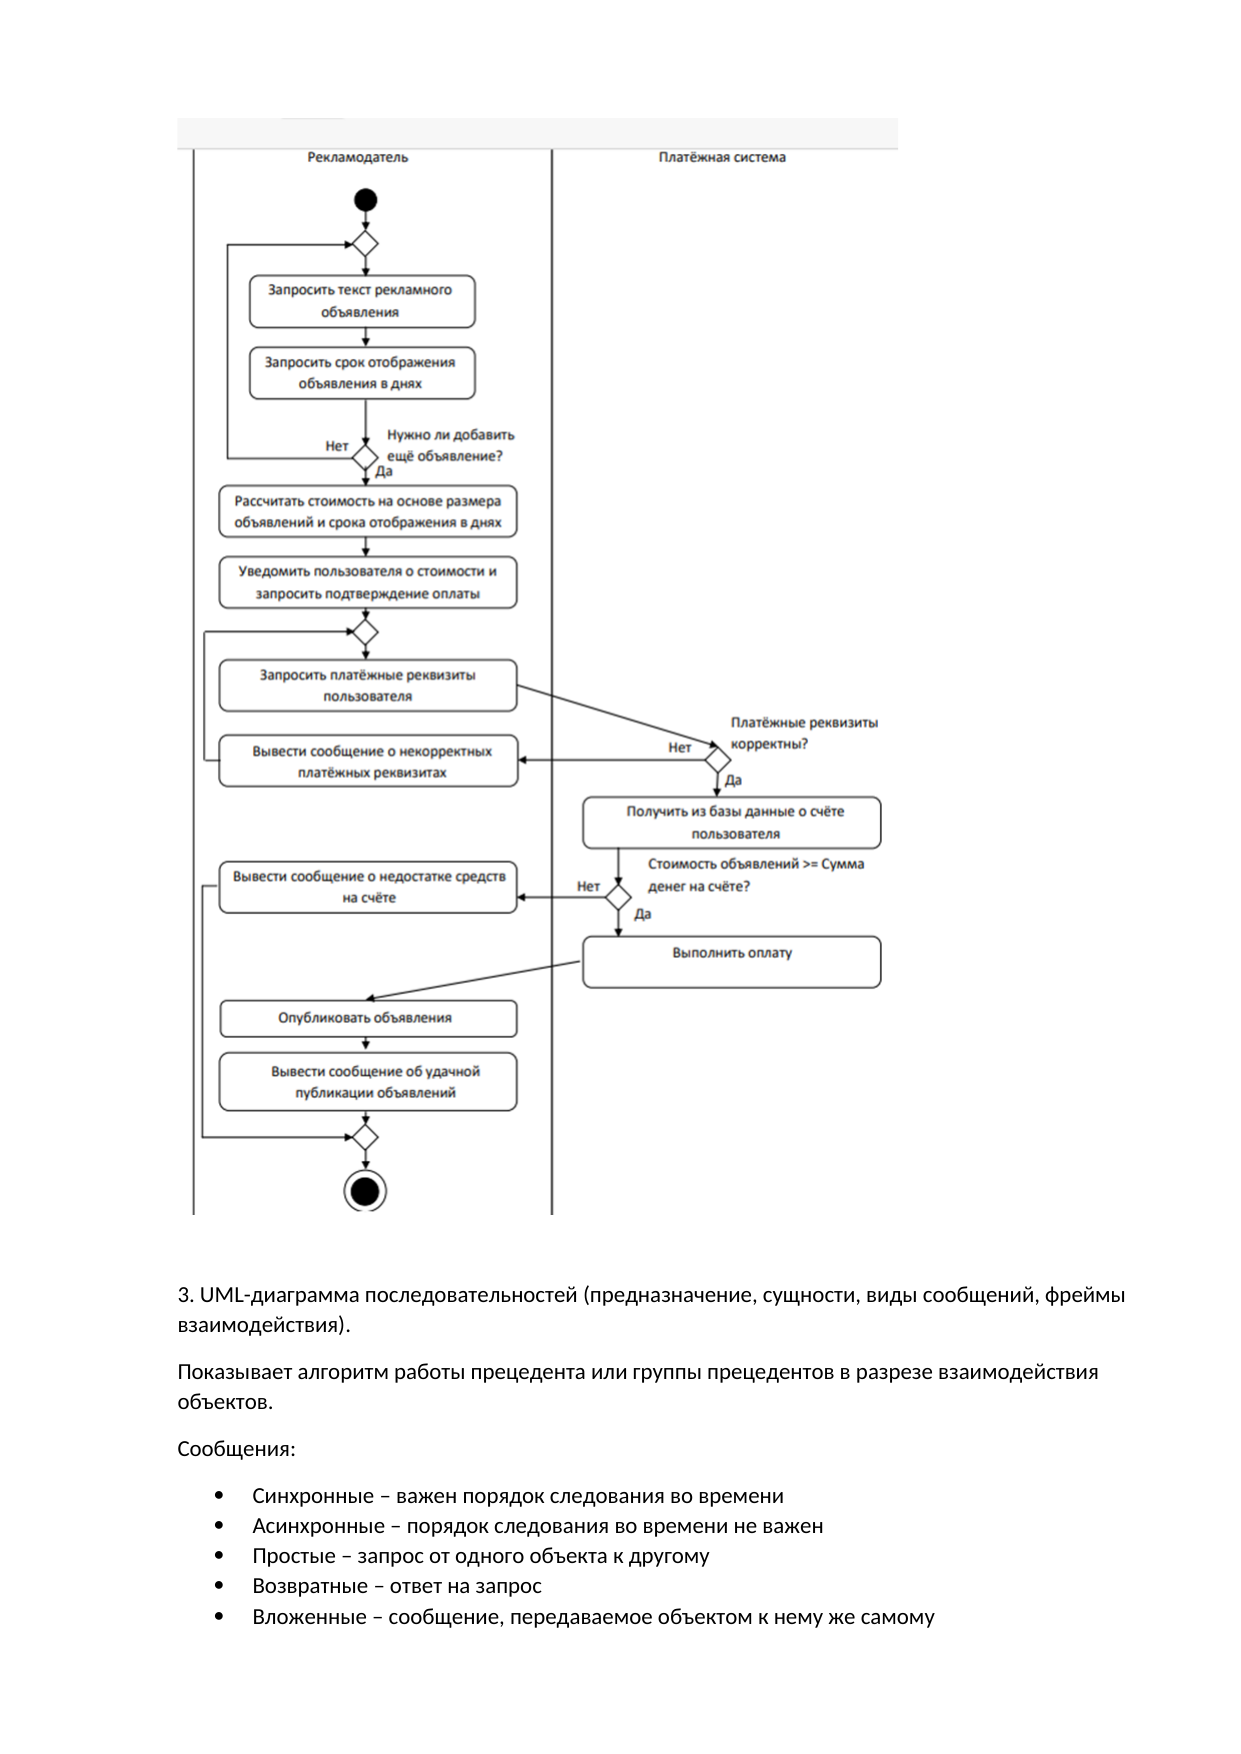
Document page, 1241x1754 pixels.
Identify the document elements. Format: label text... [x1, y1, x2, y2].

list Синхронные – важен порядок следования во времени [215, 1481, 1152, 1509]
list Простые – запрос от одного объекта к другому [215, 1541, 1152, 1569]
text 3. UML-диаграмма последовательностей (предназначение, сущности, виды сообщений, фреймы взаимодействия). [177, 1280, 1152, 1338]
text Показывает алгоритм работы прецедента или группы прецедентов в разрезе взаимодействия объектов. [177, 1357, 1152, 1415]
list Возвратные – ответ на запрос [215, 1572, 1152, 1600]
picture [177, 118, 899, 1215]
list Асинхронные – порядок следования во времени не важен [215, 1511, 1152, 1539]
list Вложенные – сообщение, передаваемое объектом к нему же самому [215, 1602, 1152, 1630]
text Сообщения: [177, 1434, 1152, 1462]
